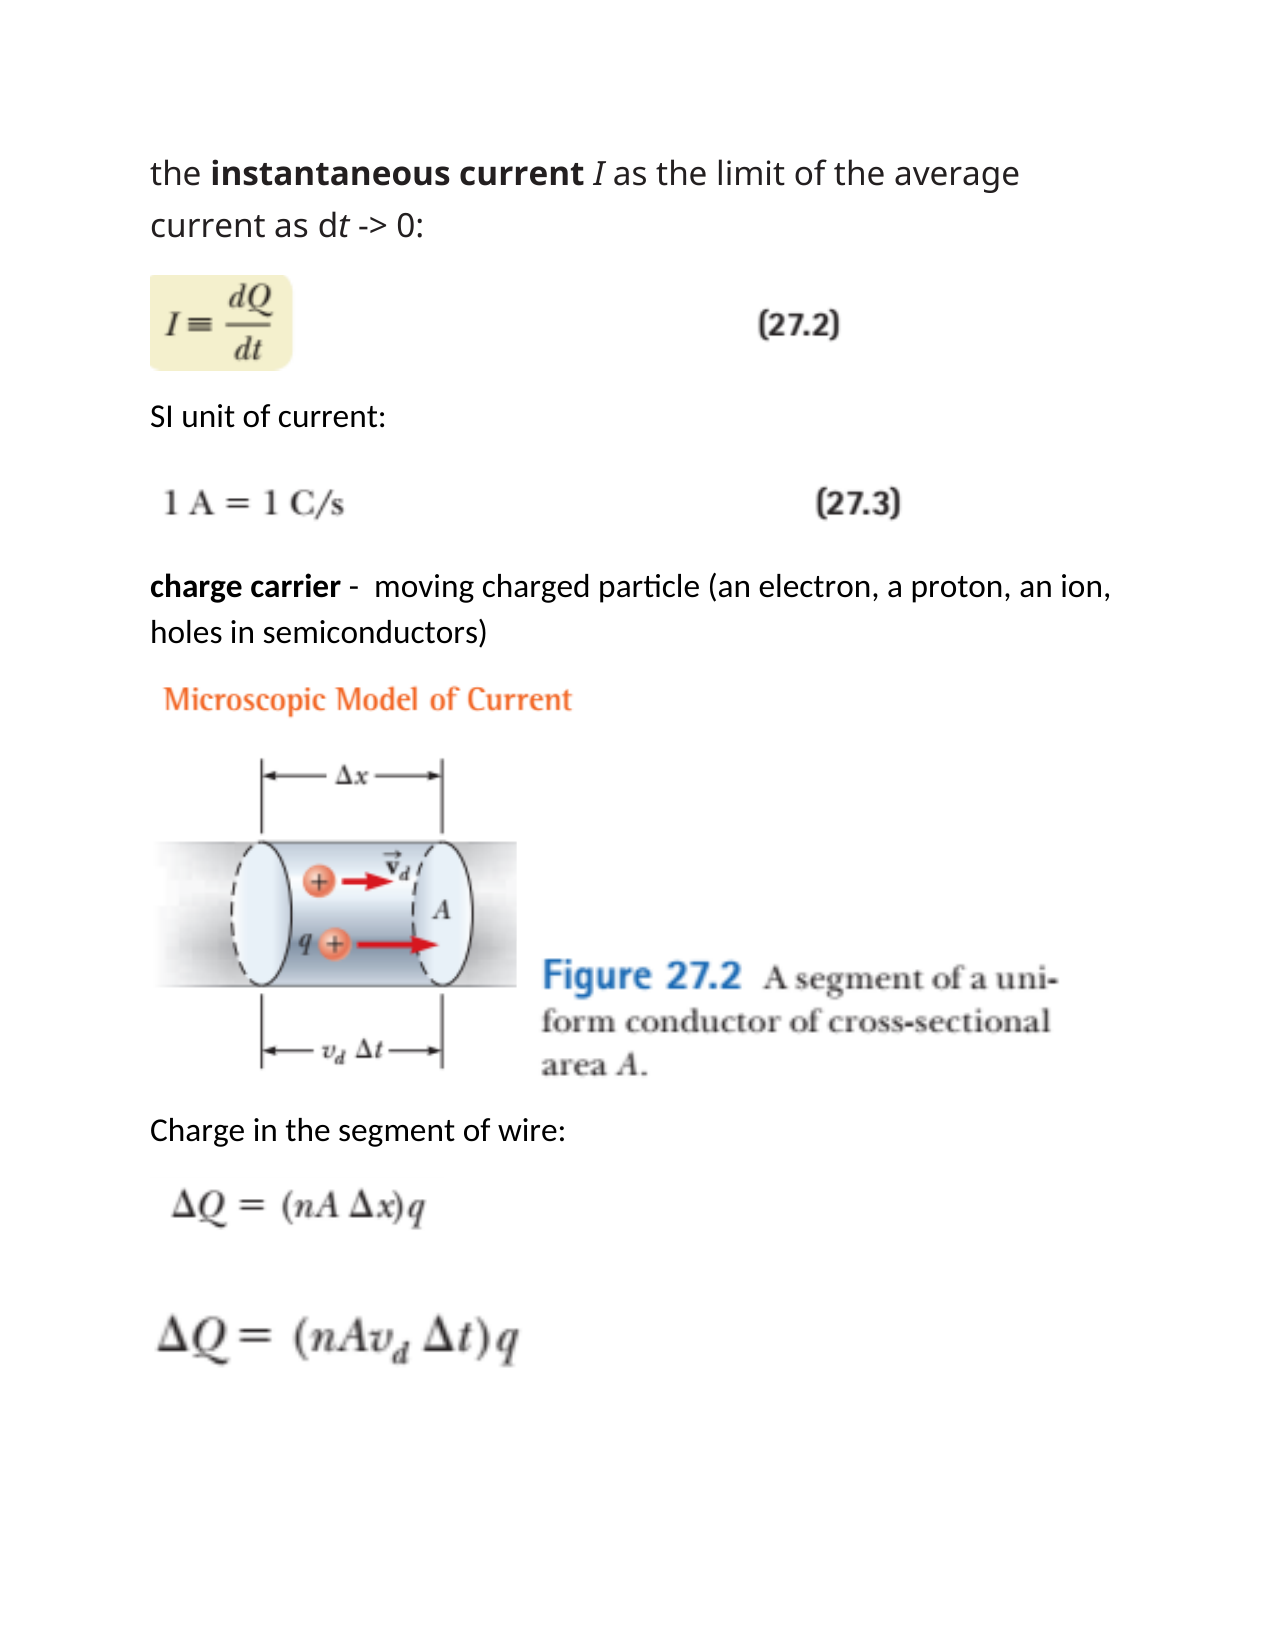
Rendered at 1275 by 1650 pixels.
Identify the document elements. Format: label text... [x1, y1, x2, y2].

text Charge in the segment of wire: [150, 1109, 1125, 1149]
text SI unit of current: [150, 396, 1125, 436]
picture [150, 1286, 538, 1393]
picture [150, 275, 852, 371]
text charge carrier - moving charged particle (an electron, a proton, an ion, holes in semiconductors) [150, 565, 1125, 652]
picture [150, 463, 909, 540]
text the instantaneous current I as the limit of the average current as dt -> 0: [150, 150, 1125, 248]
picture [150, 679, 586, 720]
picture [150, 1176, 444, 1262]
picture [150, 744, 1070, 1084]
